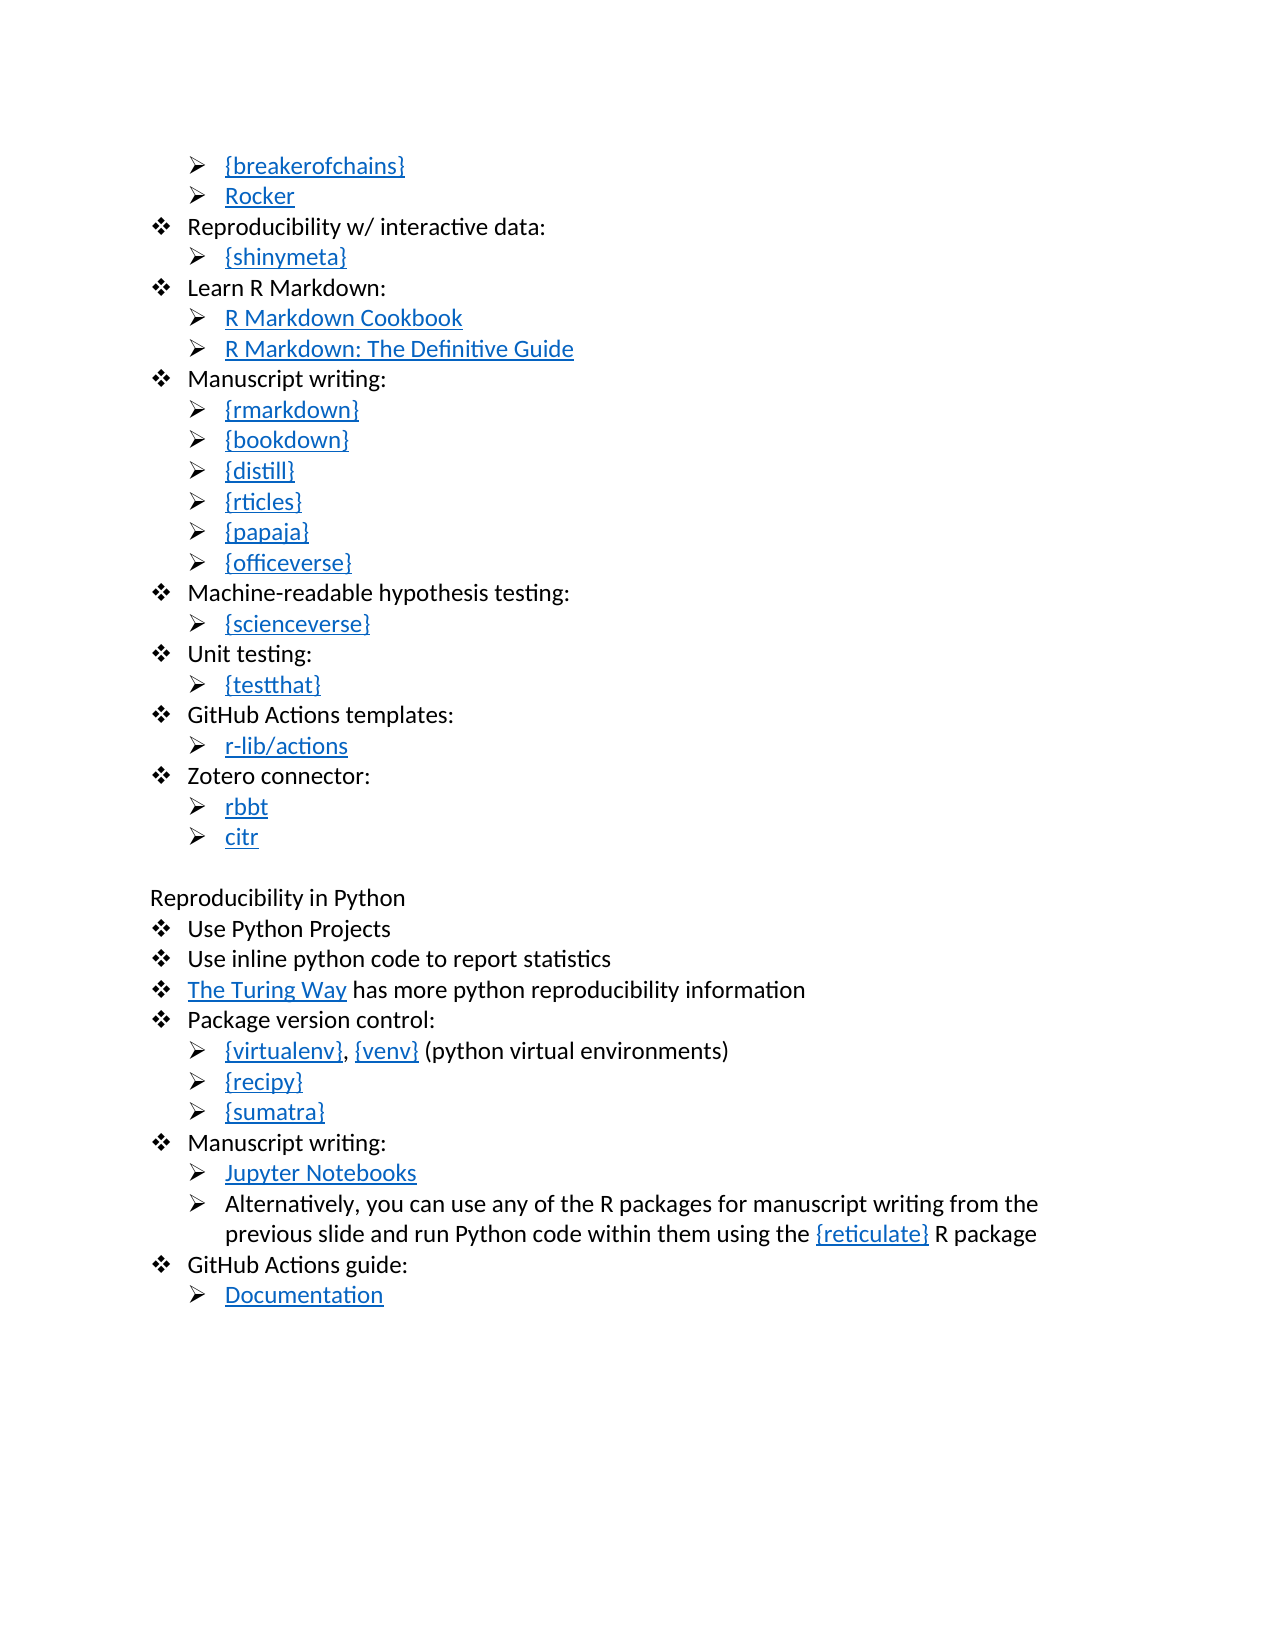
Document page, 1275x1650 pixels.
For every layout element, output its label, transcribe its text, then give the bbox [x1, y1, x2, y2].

list {rmarkdown} [187, 394, 1125, 425]
list Manuscript writing: [150, 364, 1125, 394]
list R Markdown Cookbook [187, 303, 1125, 333]
list {scienceverse} [187, 608, 1125, 638]
list {sumatra} [187, 1096, 1125, 1127]
list Documentation [187, 1279, 1125, 1310]
list {papaja} [187, 516, 1125, 547]
list Package version control: [150, 1004, 1125, 1035]
list Zotero connector: [150, 760, 1125, 791]
list {rticles} [187, 486, 1125, 516]
list Manuscript writing: [150, 1127, 1125, 1157]
list rbbt [187, 791, 1125, 821]
list GitHub Actions templates: [150, 699, 1125, 730]
list GitHub Actions guide: [150, 1249, 1125, 1279]
list {officeverse} [187, 547, 1125, 577]
list {shinymeta} [187, 242, 1125, 272]
list Use Python Projects [150, 913, 1125, 943]
list {recipy} [187, 1066, 1125, 1096]
list {distill} [187, 455, 1125, 486]
list r-lib/actions [187, 730, 1125, 760]
list Learn R Markdown: [150, 272, 1125, 303]
list Machine-readable hypothesis testing: [150, 577, 1125, 608]
list {breakerofchains} [187, 150, 1125, 181]
list Unit testing: [150, 638, 1125, 669]
list Jupyter Notebooks [187, 1157, 1125, 1188]
list {virtualenv}, {venv} (python virtual environments) [187, 1035, 1125, 1066]
list Alternatively, you can use any of the R packages for manuscript writing from the previous slide and run Python code within them using the {reticulate} R package [187, 1188, 1125, 1249]
text Reproducibility in Python [150, 882, 1125, 913]
list Reproducibility w/ interactive data: [150, 211, 1125, 242]
list {testthat} [187, 669, 1125, 699]
list Rocker [187, 181, 1125, 211]
list The Turing Way has more python reproducibility information [150, 974, 1125, 1004]
list {bookdown} [187, 425, 1125, 455]
list R Markdown: The Definitive Guide [187, 333, 1125, 364]
list citr [187, 821, 1125, 852]
list Use inline python code to report statistics [150, 943, 1125, 974]
